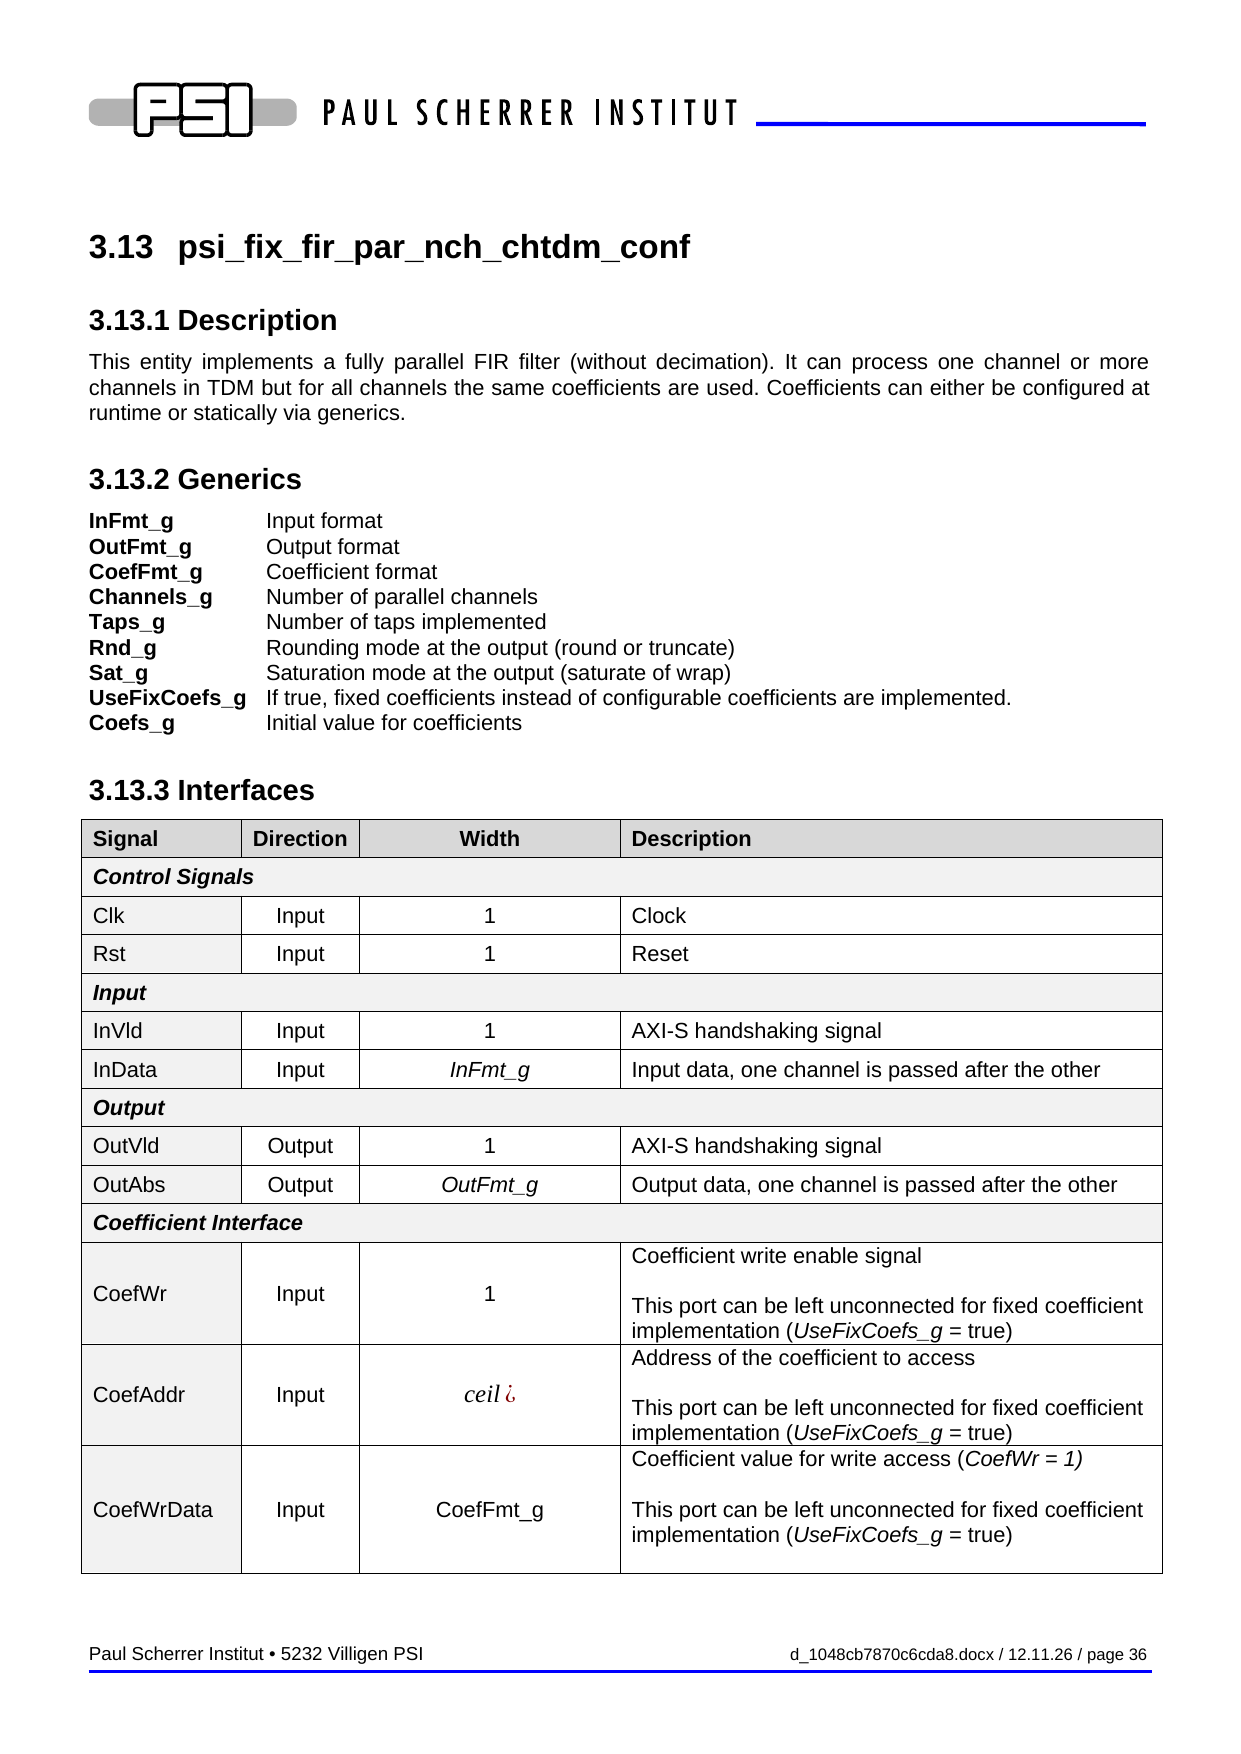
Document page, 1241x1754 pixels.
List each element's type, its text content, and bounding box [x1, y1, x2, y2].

table_cell Output [242, 1166, 359, 1203]
table_cell OutFmt_g [360, 1166, 620, 1203]
table_cell CoefWr [82, 1243, 241, 1343]
table_cell Input [82, 974, 1162, 1011]
table_cell Clock [621, 897, 1162, 934]
subtitle Generics [89, 462, 1152, 496]
text InFmt_g Input format OutFmt_g Output format CoefFmt_g Coefficient format Channels_g Number of parallel channels Taps_g Number of taps implemented Rnd_g Rounding mode at the output (round or truncate) Sat_g Saturation mode at the output (saturate of wrap) UseFixCoefs_g If true, fixed coefficients instead of configurable coefficients are implemented. Coefs_g Initial value for coefficients [89, 508, 1152, 735]
table_header Width [360, 820, 620, 857]
table_cell Rst [82, 935, 241, 972]
table_cell Input [242, 1243, 359, 1343]
table_header Description [621, 820, 1162, 857]
table_cell 1 [360, 1012, 620, 1049]
table_cell Control Signals [82, 858, 1162, 896]
table_cell Reset [621, 935, 1162, 972]
text This entity implements a fully parallel FIR filter (without decimation). It can process one channel or more channels in TDM but for all channels the same coefficients are used. Coefficients can either be configured at runtime or statically via generics. [89, 349, 1152, 425]
table_cell AXI-S handshaking signal [621, 1012, 1162, 1049]
table_cell Output [242, 1127, 359, 1165]
table_cell Input data, one channel is passed after the other [621, 1050, 1162, 1088]
table_cell InData [82, 1050, 241, 1088]
table_cell Coefficient value for write access (CoefWr = 1) This port can be left unconnected for fixed coefficient implementation (UseFixCoefs_g = true) [621, 1446, 1162, 1572]
table_cell Output [82, 1089, 1162, 1126]
table_cell 1 [360, 1127, 620, 1165]
table_cell Input [242, 1345, 359, 1445]
table_cell 1 [360, 935, 620, 972]
table_cell Clk [82, 897, 241, 934]
table_cell OutVld [82, 1127, 241, 1165]
table_header Signal [82, 820, 241, 857]
table_cell Coefficient Interface [82, 1204, 1162, 1242]
table_cell InFmt_g [360, 1050, 620, 1088]
table_cell 1 [360, 1243, 620, 1343]
table_cell CoefAddr [82, 1345, 241, 1445]
table_cell OutAbs [82, 1166, 241, 1203]
subtitle psi_fix_fir_par_nch_chtdm_conf [89, 227, 1152, 266]
table_cell 1 [360, 897, 620, 934]
table_cell CoefFmt_g [360, 1446, 620, 1572]
subtitle Description [89, 303, 1152, 337]
table_cell Input [242, 1012, 359, 1049]
table_cell [360, 1345, 620, 1445]
table_header Direction [242, 820, 359, 857]
table_cell Input [242, 897, 359, 934]
table_cell Output data, one channel is passed after the other [621, 1166, 1162, 1203]
table_cell Input [242, 1050, 359, 1088]
table_cell Coefficient write enable signal This port can be left unconnected for fixed coefficient implementation (UseFixCoefs_g = true) [621, 1243, 1162, 1343]
table_cell Input [242, 935, 359, 972]
table_cell InVld [82, 1012, 241, 1049]
table_cell CoefWrData [82, 1446, 241, 1572]
subtitle Interfaces [89, 773, 1152, 806]
table_cell Address of the coefficient to access This port can be left unconnected for fixed coefficient implementation (UseFixCoefs_g = true) [621, 1345, 1162, 1445]
table_cell AXI-S handshaking signal [621, 1127, 1162, 1165]
table_cell Input [242, 1446, 359, 1572]
